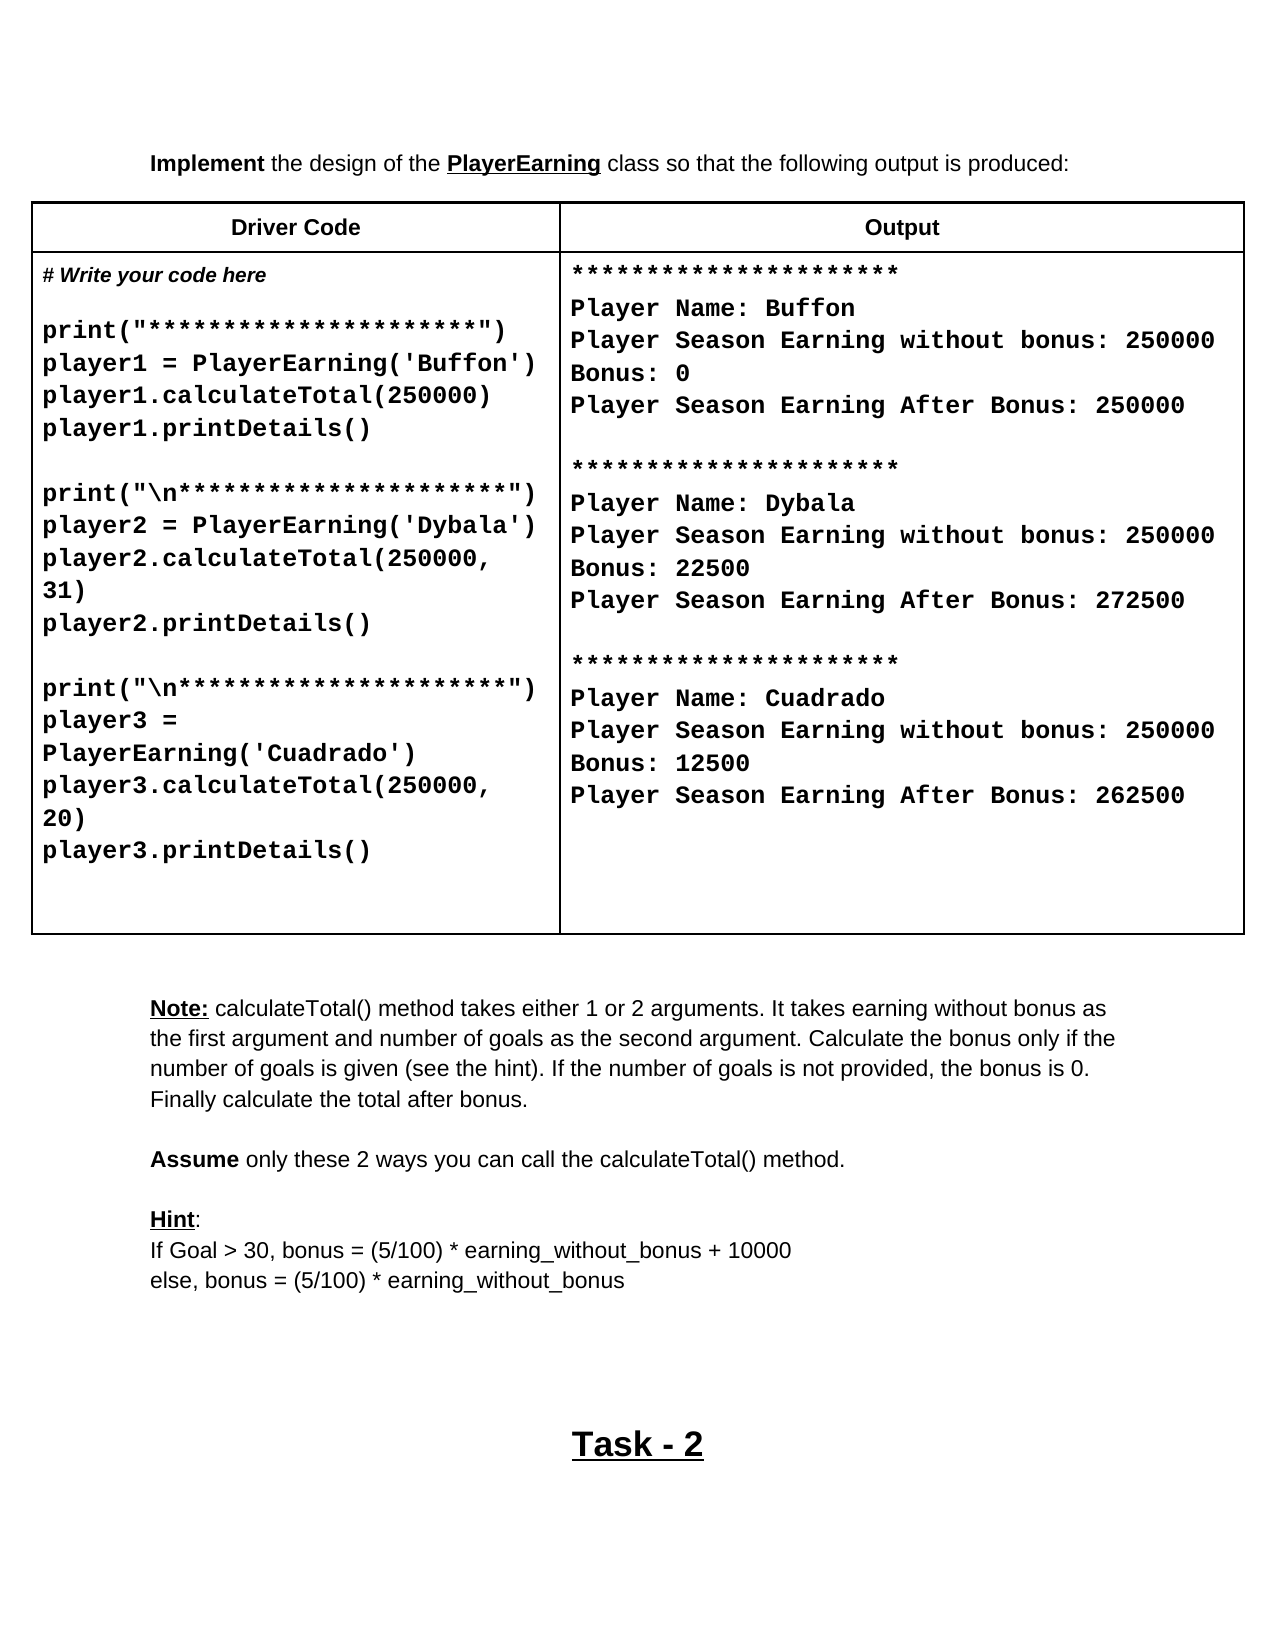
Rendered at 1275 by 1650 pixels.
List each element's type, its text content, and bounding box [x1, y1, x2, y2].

text Implement the design of the PlayerEarning class so that the following output is produced: [150, 150, 1125, 176]
table_header Output [561, 204, 1243, 251]
text Assume only these 2 ways you can call the calculateTotal() method. [150, 1146, 1125, 1172]
table_cell # Write your code here print("**********************") player1 = PlayerEarning('Buffon') player1.calculateTotal(250000) player1.printDetails() print("\n**********************") player2 = PlayerEarning('Dybala') player2.calculateTotal(250000, 31) player2.printDetails() print("\n**********************") player3 = PlayerEarning('Cuadrado') player3.calculateTotal(250000, 20) player3.printDetails() [33, 253, 559, 932]
text Note: calculateTotal() method takes either 1 or 2 arguments. It takes earning without bonus as the first argument and number of goals as the second argument. Calculate the bonus only if the number of goals is given (see the hint). If the number of goals is not provided, the bonus is 0. Finally calculate the total after bonus. [150, 995, 1125, 1112]
text else, bonus = (5/100) * earning_without_bonus [150, 1267, 1125, 1293]
text Hint: [150, 1206, 1125, 1233]
table_header Driver Code [33, 204, 559, 251]
text If Goal > 30, bonus = (5/100) * earning_without_bonus + 10000 [150, 1237, 1125, 1263]
table_cell ********************** Player Name: Buffon Player Season Earning without bonus: 250000 Bonus: 0 Player Season Earning After Bonus: 250000 ********************** Player Name: Dybala Player Season Earning without bonus: 250000 Bonus: 22500 Player Season Earning After Bonus: 272500 ********************** Player Name: Cuadrado Player Season Earning without bonus: 250000 Bonus: 12500 Player Season Earning After Bonus: 262500 [561, 253, 1243, 932]
text Task - 2 [150, 1424, 1125, 1464]
